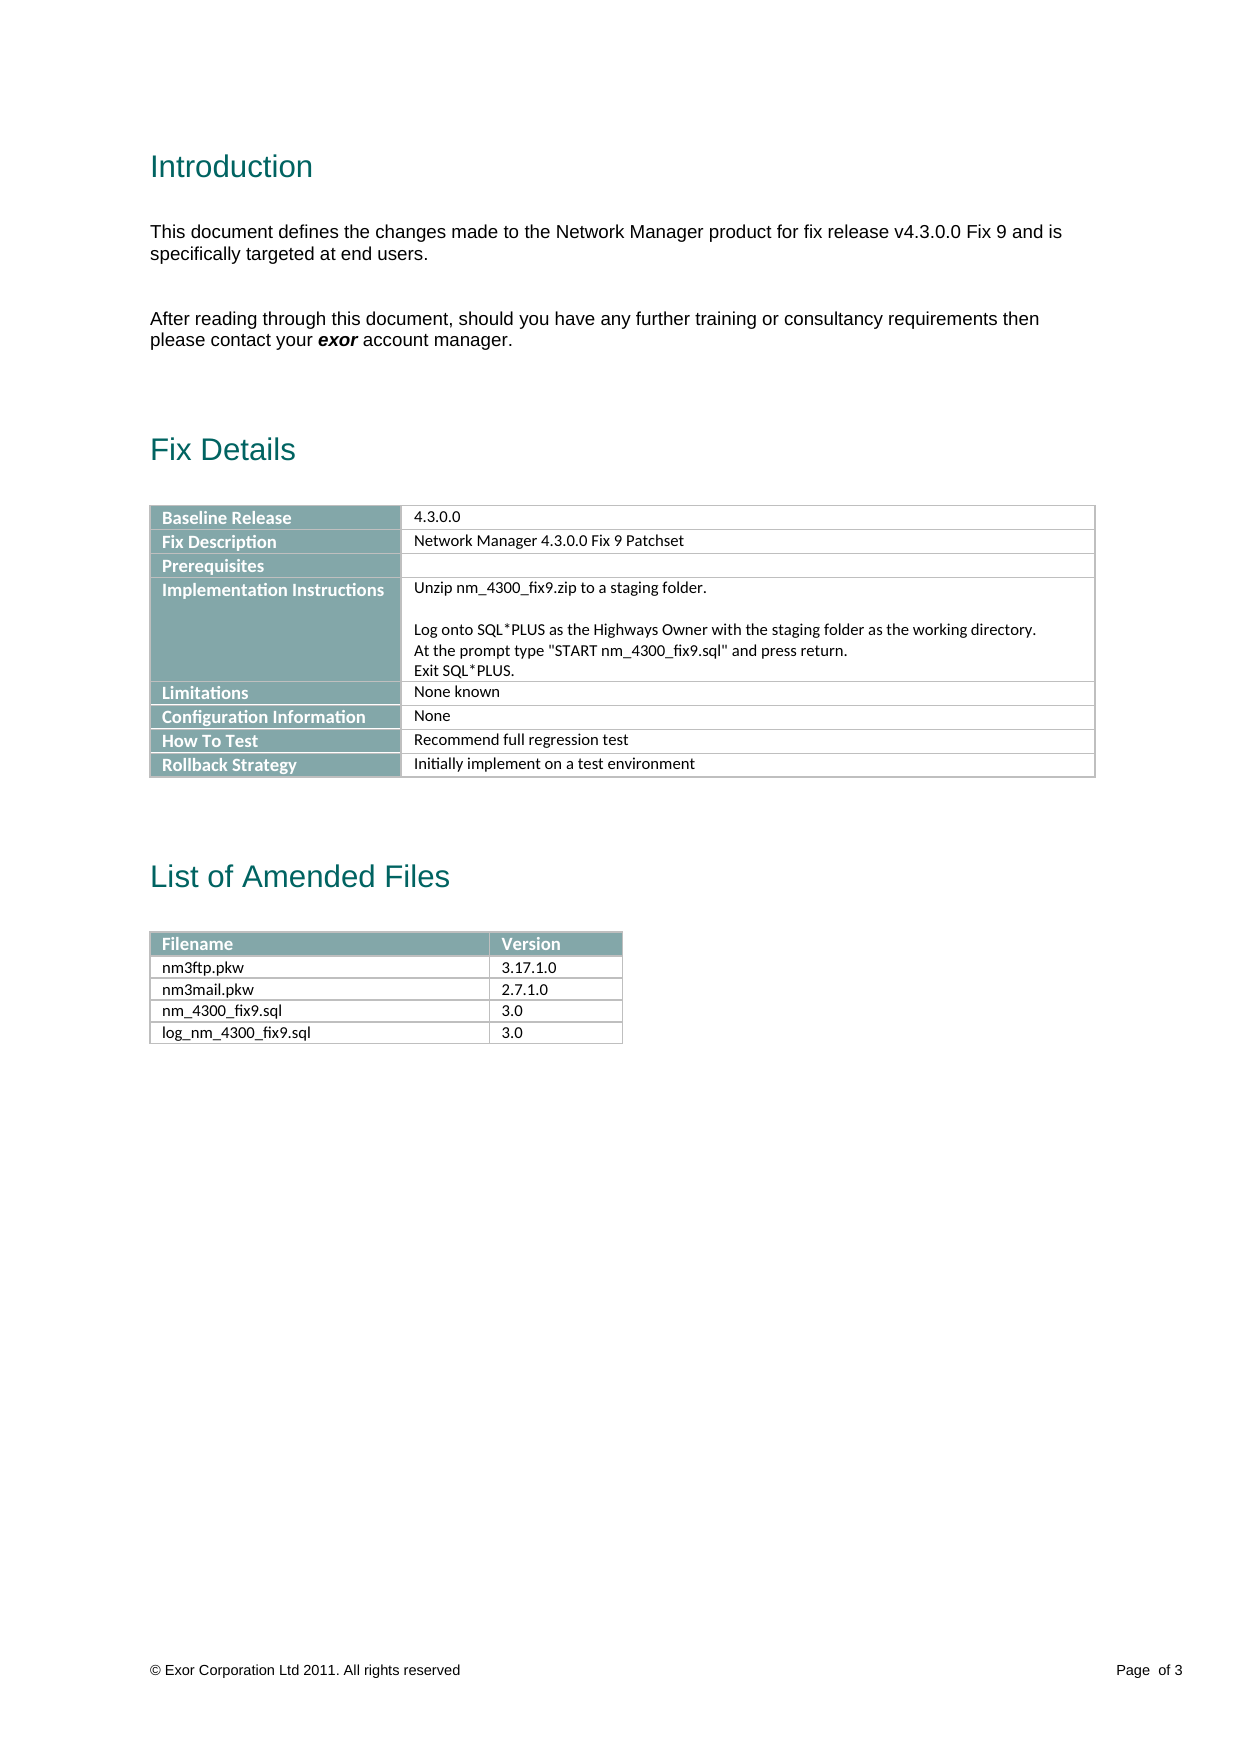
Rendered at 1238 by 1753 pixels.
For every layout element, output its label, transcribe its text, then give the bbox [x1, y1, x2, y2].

table_cell Fix Description [151, 530, 400, 553]
text Fix Details [150, 431, 1089, 467]
table_header Filename [151, 933, 489, 955]
table_cell Initially implement on a test environment [402, 754, 1094, 776]
table_cell nm3ftp.pkw [151, 957, 489, 977]
table_cell 3.17.1.0 [490, 957, 622, 977]
table_cell Unzip nm_4300_fix9.zip to a staging folder. Log onto SQL*PLUS as the Highways Owner with the staging folder as the working directory. At the prompt type "START nm_4300_fix9.sql" and press return. Exit SQL*PLUS. [402, 578, 1094, 681]
table_cell 2.7.1.0 [490, 979, 622, 999]
table_header 4.3.0.0 [402, 506, 1094, 529]
table_cell Configuration Information [151, 706, 400, 728]
text Introduction [150, 148, 1089, 184]
table_cell 3.0 [490, 1023, 622, 1043]
table_cell None [402, 706, 1094, 728]
table_cell Recommend full regression test [402, 730, 1094, 752]
table_cell Rollback Strategy [151, 754, 400, 776]
text List of Amended Files [150, 858, 1089, 894]
table_header Baseline Release [151, 506, 400, 529]
table_cell None known [402, 682, 1094, 704]
table_cell nm3mail.pkw [151, 979, 489, 999]
text This document defines the changes made to the Network Manager product for fix release v4.3.0.0 Fix 9 and is specifically targeted at end users. [150, 221, 1089, 264]
table_header Version [490, 933, 622, 955]
table_cell How To Test [151, 730, 400, 752]
table_cell Prerequisites [151, 554, 400, 577]
table_cell Implementation Instructions [151, 578, 400, 681]
table_cell Network Manager 4.3.0.0 Fix 9 Patchset [402, 530, 1094, 553]
table_cell nm_4300_fix9.sql [151, 1001, 489, 1021]
table_cell [402, 554, 1094, 577]
text After reading through this document, should you have any further training or consultancy requirements then please contact your exor account manager. [150, 308, 1089, 351]
table_cell 3.0 [490, 1001, 622, 1021]
table_cell log_nm_4300_fix9.sql [151, 1023, 489, 1043]
table_cell Limitations [151, 682, 400, 704]
